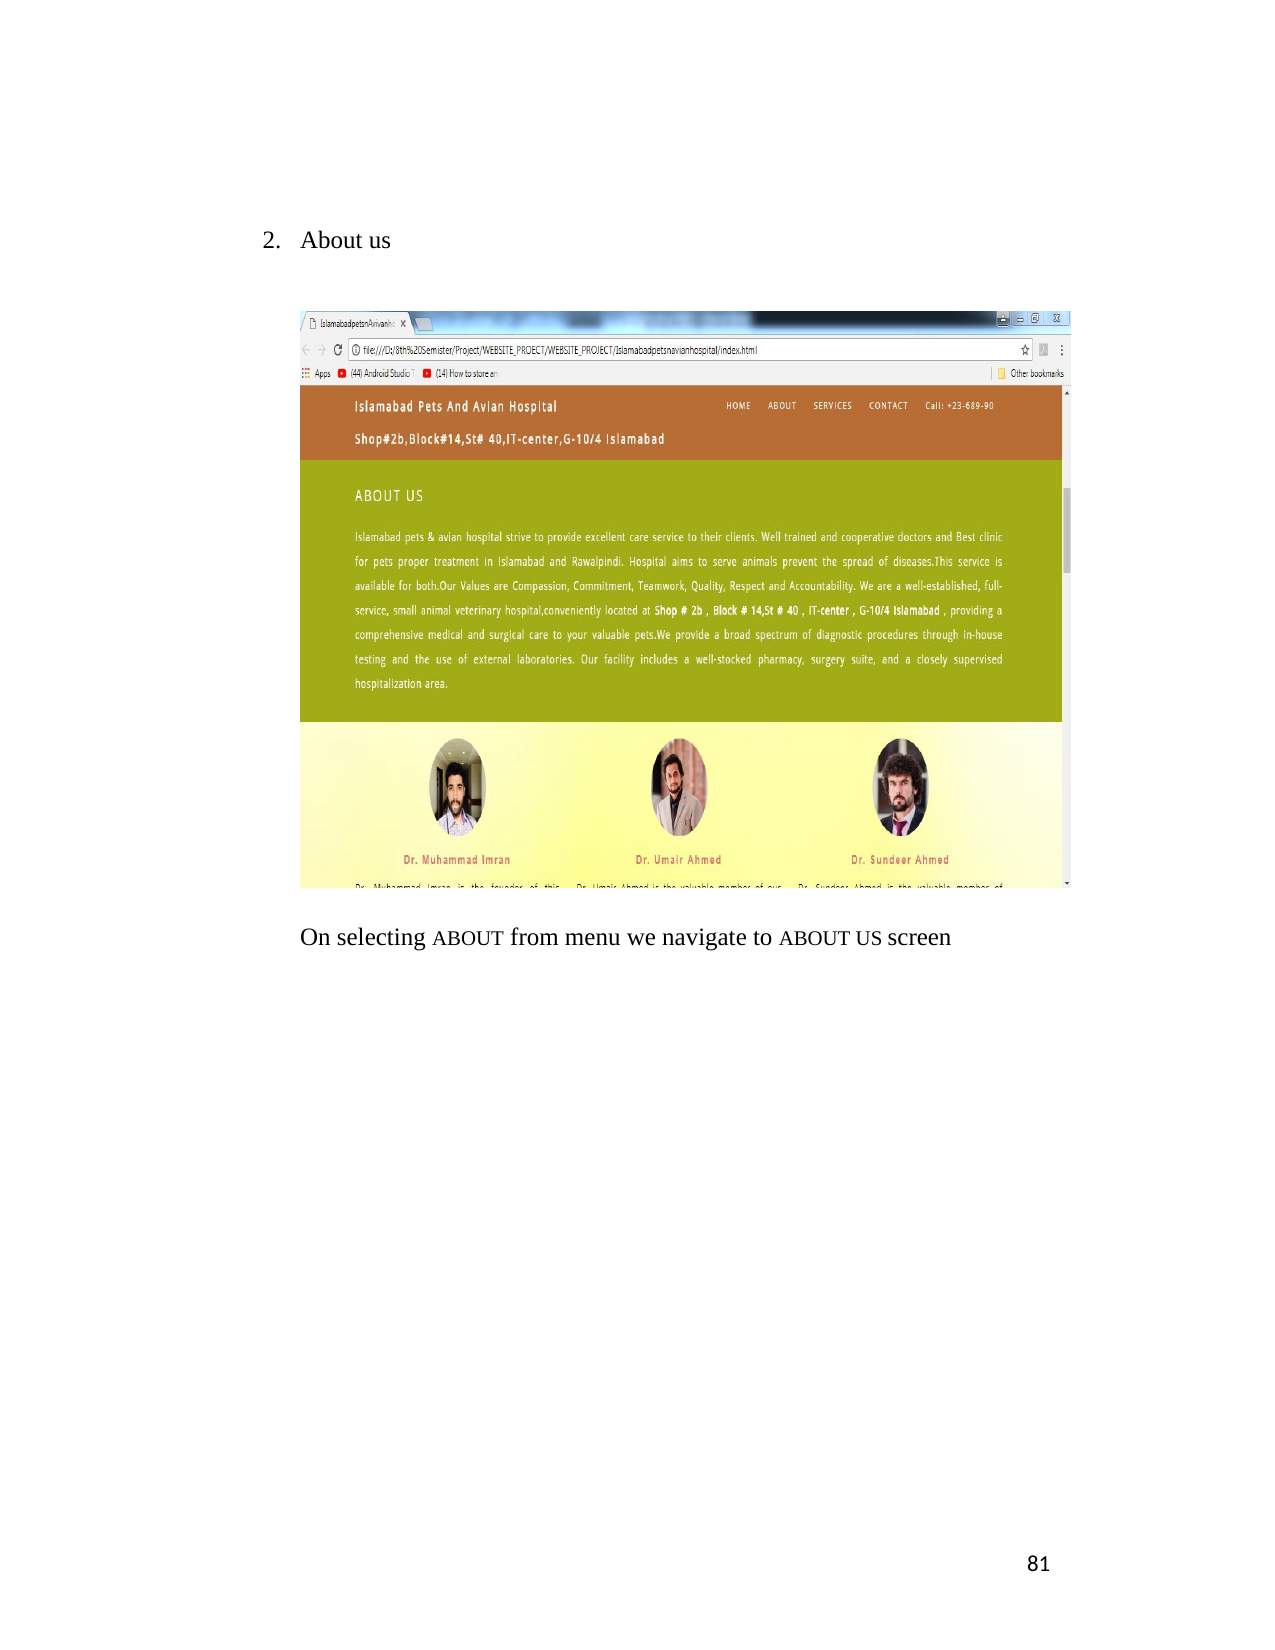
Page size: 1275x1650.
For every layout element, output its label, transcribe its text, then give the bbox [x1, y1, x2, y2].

picture [300, 311, 1071, 888]
list About us [262, 225, 1050, 254]
text On selecting ABOUT from menu we navigate to ABOUT US screen [300, 922, 1050, 951]
